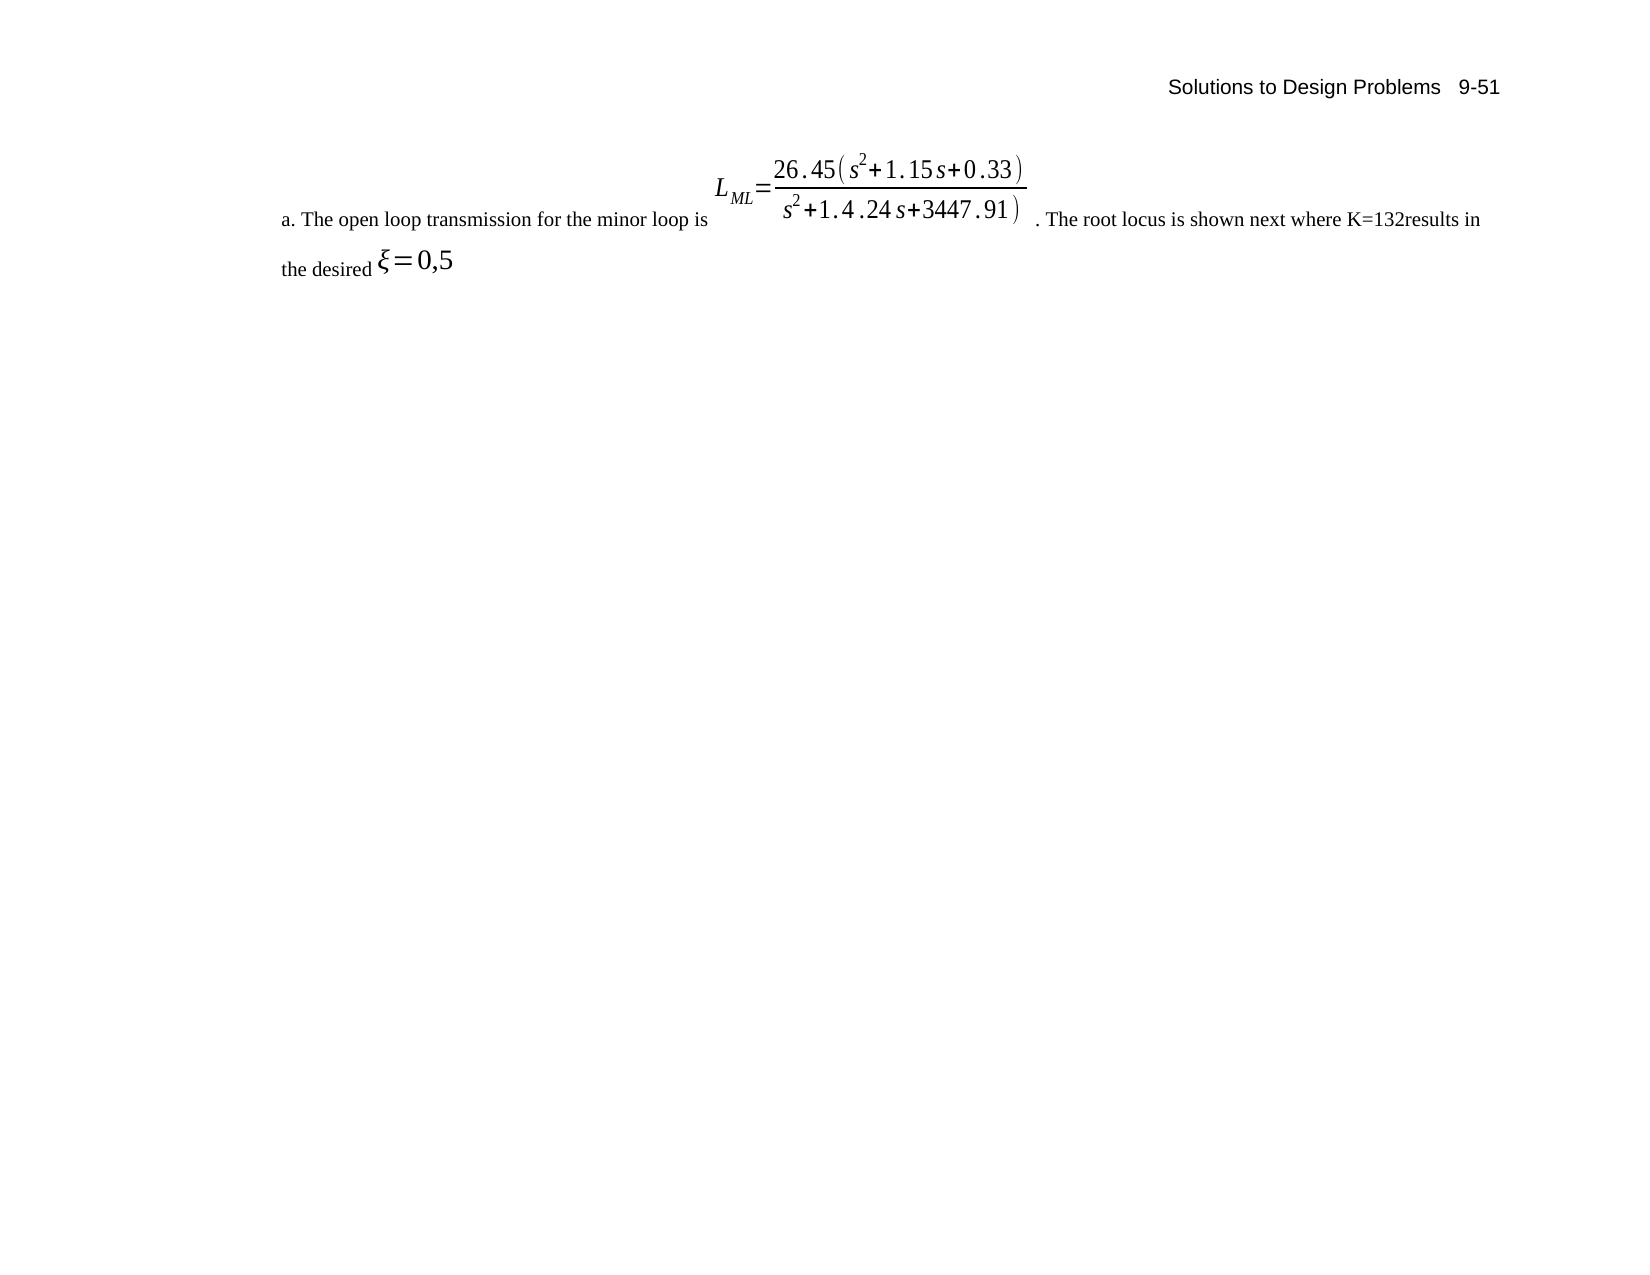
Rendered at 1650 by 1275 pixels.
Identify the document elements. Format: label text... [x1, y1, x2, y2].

text a. The open loop transmission for the minor loop is . The root locus is shown next where K=132results in the desired [281, 150, 1500, 281]
